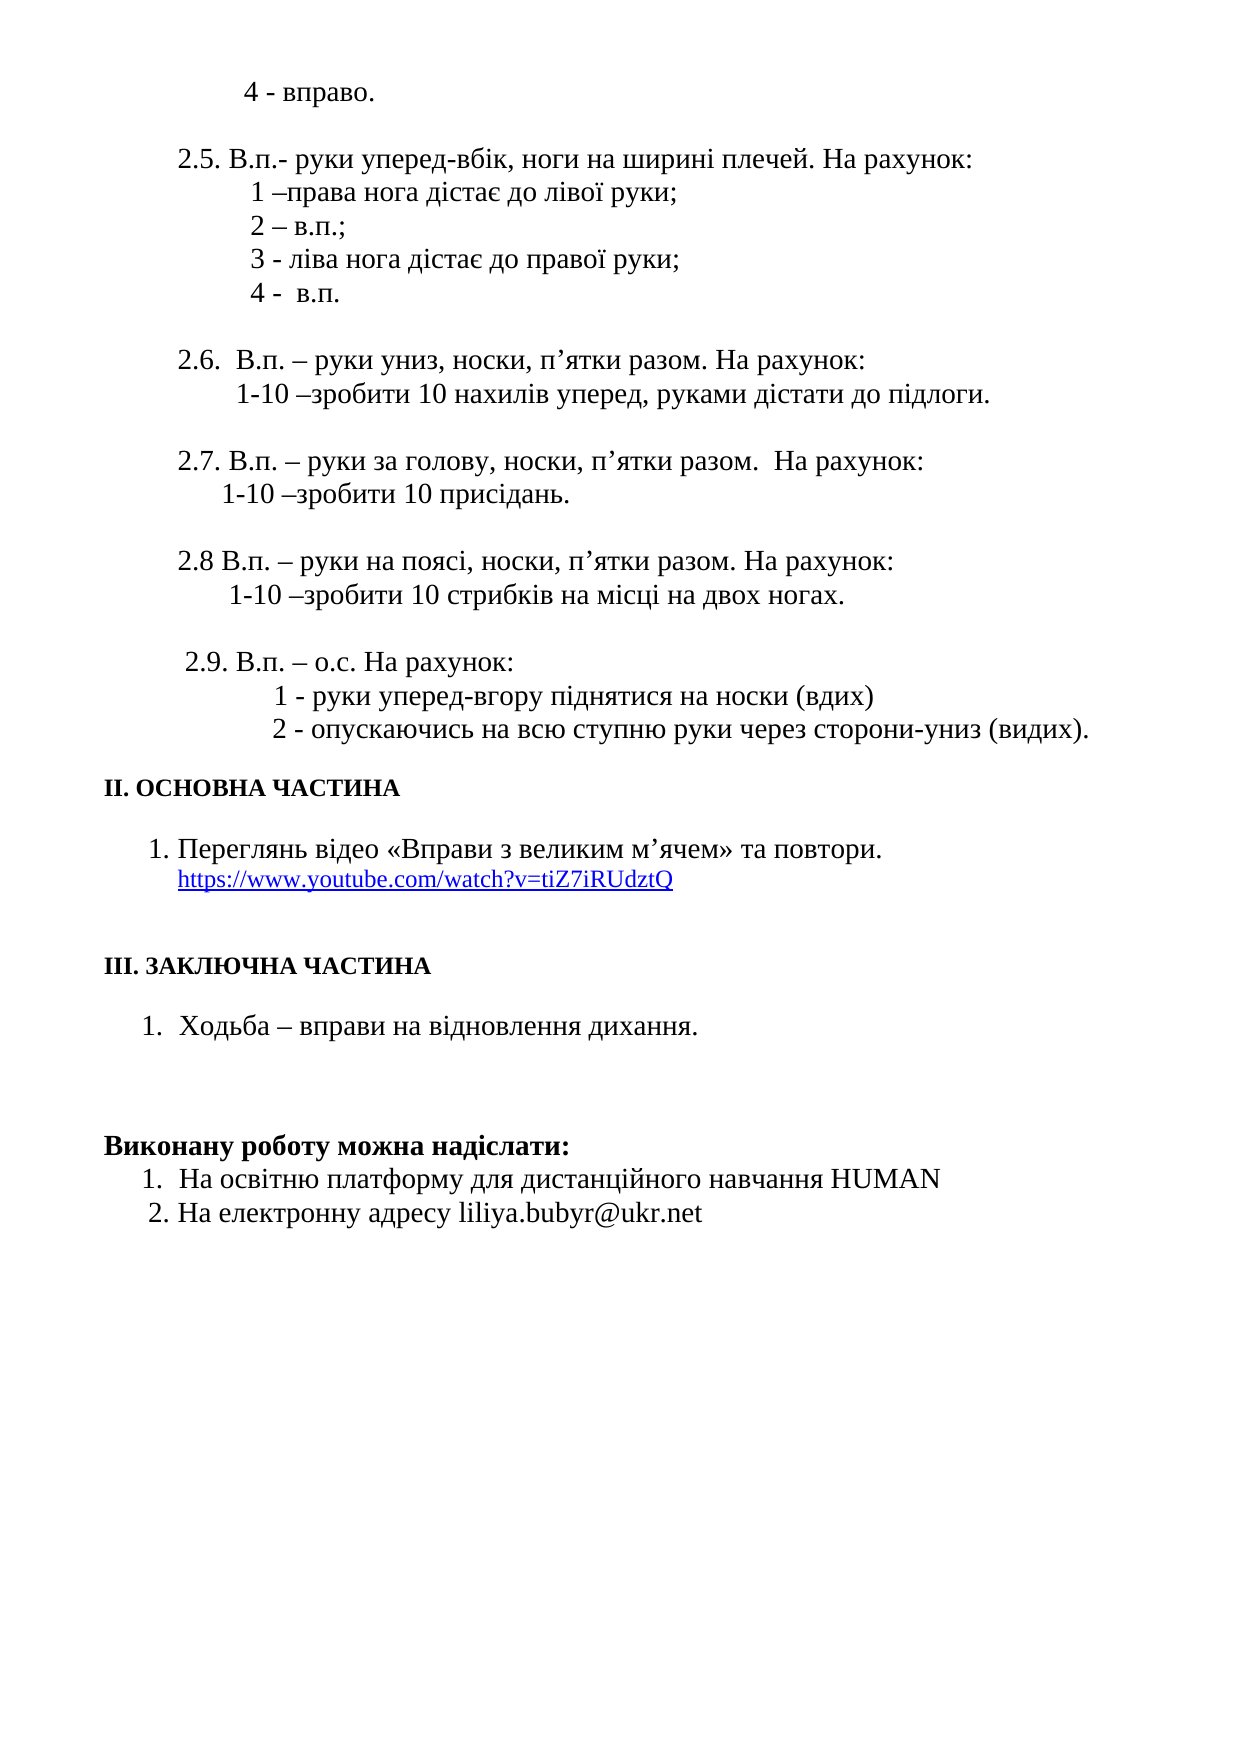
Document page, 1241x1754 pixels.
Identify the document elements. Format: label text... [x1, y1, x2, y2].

text 1-10 –зробити 10 стрибків на місці на двох ногах. [177, 577, 1181, 611]
text https://www.youtube.com/watch?v=tiZ7iRUdztQ [103, 864, 1181, 893]
text 2 – в.п.; [177, 208, 1181, 242]
text 2 - опускаючись на всю ступню руки через сторони-униз (видих). [177, 711, 1181, 745]
text 1 - руки уперед-вгору піднятися на носки (вдих) [222, 678, 1181, 711]
text 2.6. В.п. – руки униз, носки, п’ятки разом. На рахунок: [103, 342, 1181, 376]
text 2.8 В.п. – руки на поясі, носки, п’ятки разом. На рахунок: [177, 543, 1181, 577]
text Виконану роботу можна надіслати: [103, 1128, 1181, 1162]
text 4 - вправо. [236, 74, 1181, 107]
text 1-10 –зробити 10 присідань. [177, 476, 1181, 510]
text 1 –права нога дістає до лівої руки; [177, 174, 1181, 208]
list Ходьба – вправи на відновлення дихання. [141, 1008, 1181, 1042]
text 4 - в.п. [177, 275, 1181, 309]
text 2.5. В.п.- руки уперед-вбік, ноги на ширині плечей. На рахунок: [177, 141, 1181, 174]
text 1-10 –зробити 10 нахилів уперед, руками дістати до підлоги. [103, 376, 1181, 409]
text ІІ. ОСНОВНА ЧАСТИНА [103, 773, 1181, 802]
text 2.9. В.п. – о.с. На рахунок: [177, 644, 1181, 678]
text 2.7. В.п. – руки за голову, носки, п’ятки разом. На рахунок: [177, 443, 1181, 476]
text 3 - ліва нога дістає до правої руки; [177, 242, 1181, 275]
list Переглянь відео «Вправи з великим м’ячем» та повтори. [148, 831, 1181, 864]
list На освітню платформу для дистанційного навчання HUMAN [141, 1162, 1181, 1195]
list На електронну адресу liliya.bubyr@ukr.net [148, 1195, 1181, 1229]
text ІІІ. ЗАКЛЮЧНА ЧАСТИНА [103, 951, 1181, 979]
